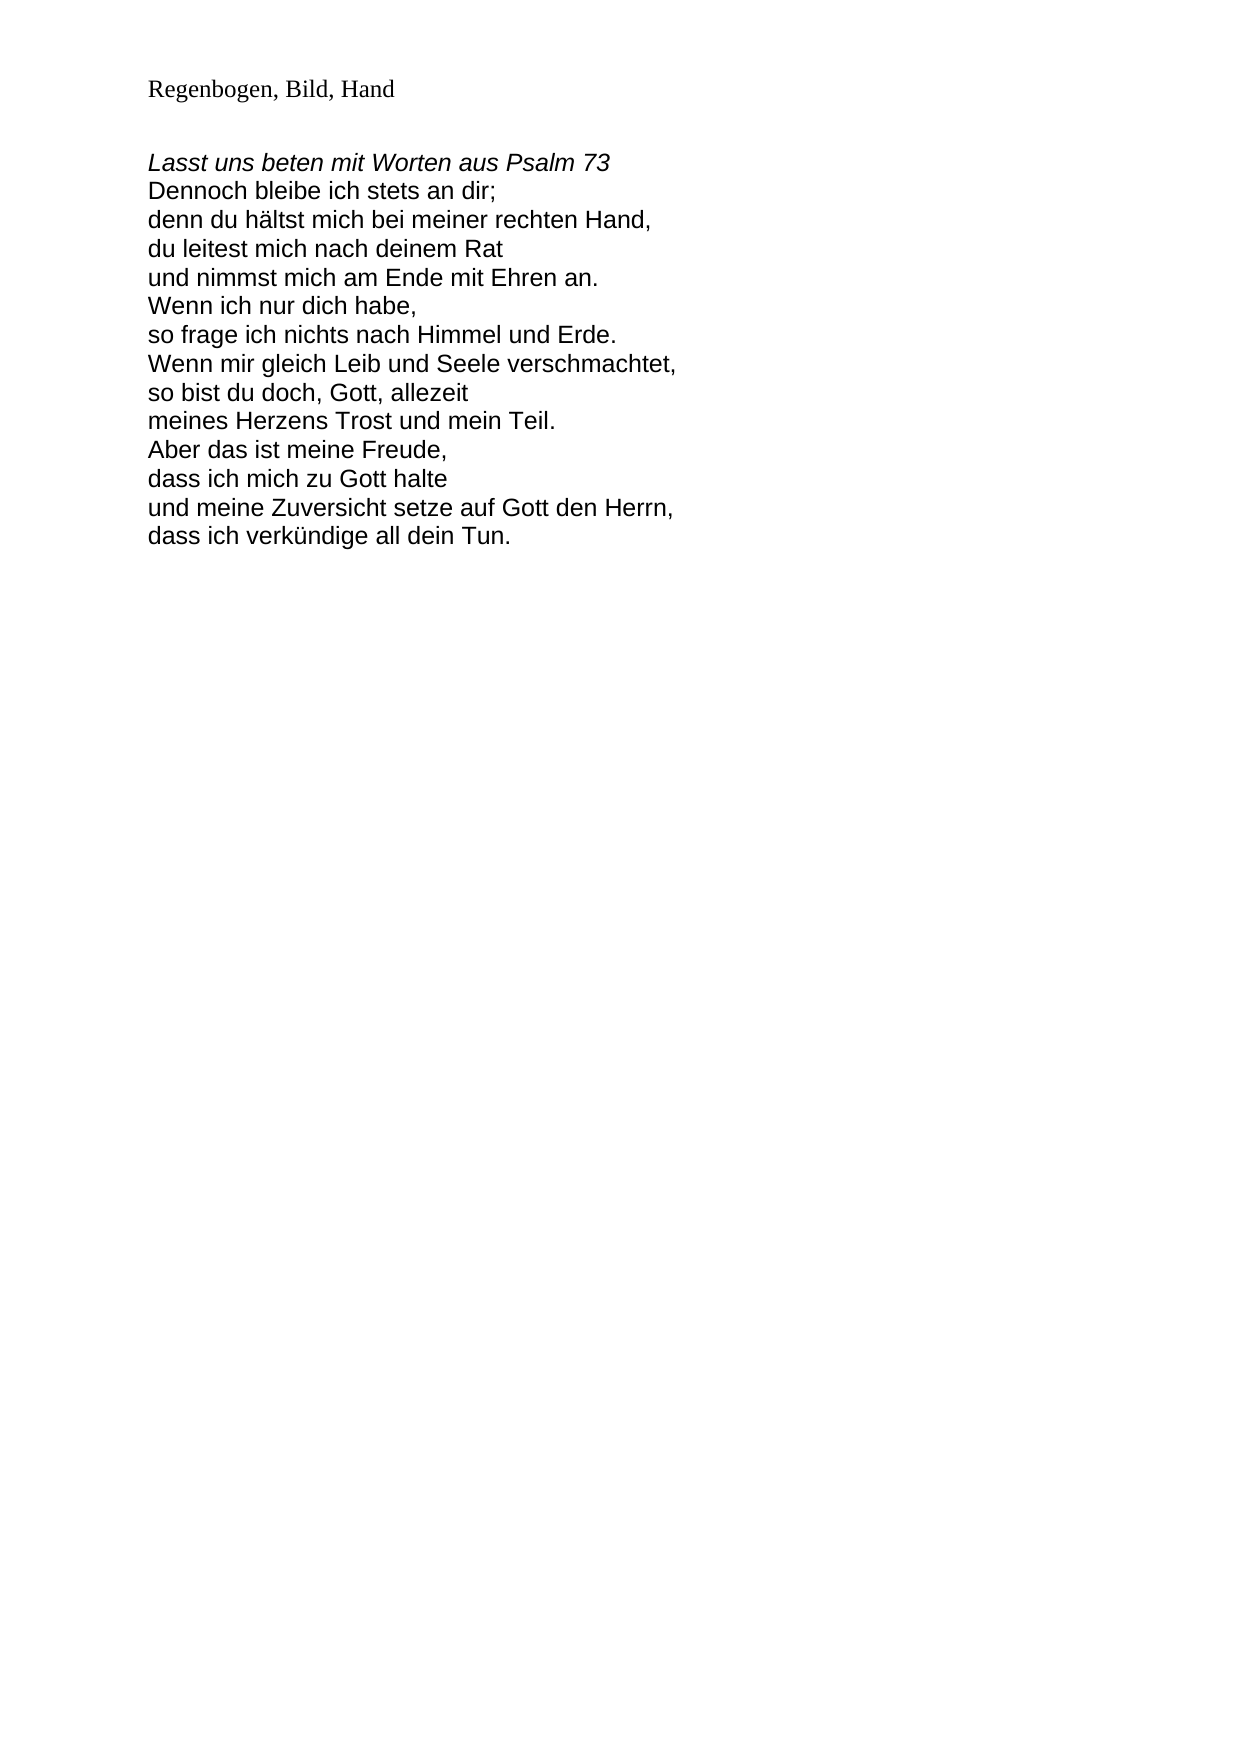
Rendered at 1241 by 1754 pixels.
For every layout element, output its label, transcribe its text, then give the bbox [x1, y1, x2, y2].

text Aber das ist meine Freude, dass ich mich zu Gott halte und meine Zuversicht setze auf Gott den Herrn, dass ich verkündige all dein Tun. [148, 435, 1093, 550]
text Wenn ich nur dich habe, so frage ich nichts nach Himmel und Erde. Wenn mir gleich Leib und Seele verschmachtet, so bist du doch, Gott, allezeit meines Herzens Trost und mein Teil. [148, 291, 1093, 435]
text Dennoch bleibe ich stets an dir; denn du hältst mich bei meiner rechten Hand, du leitest mich nach deinem Rat und nimmst mich am Ende mit Ehren an. [148, 176, 1093, 291]
text Lasst uns beten mit Worten aus Psalm 73 [148, 148, 1093, 176]
